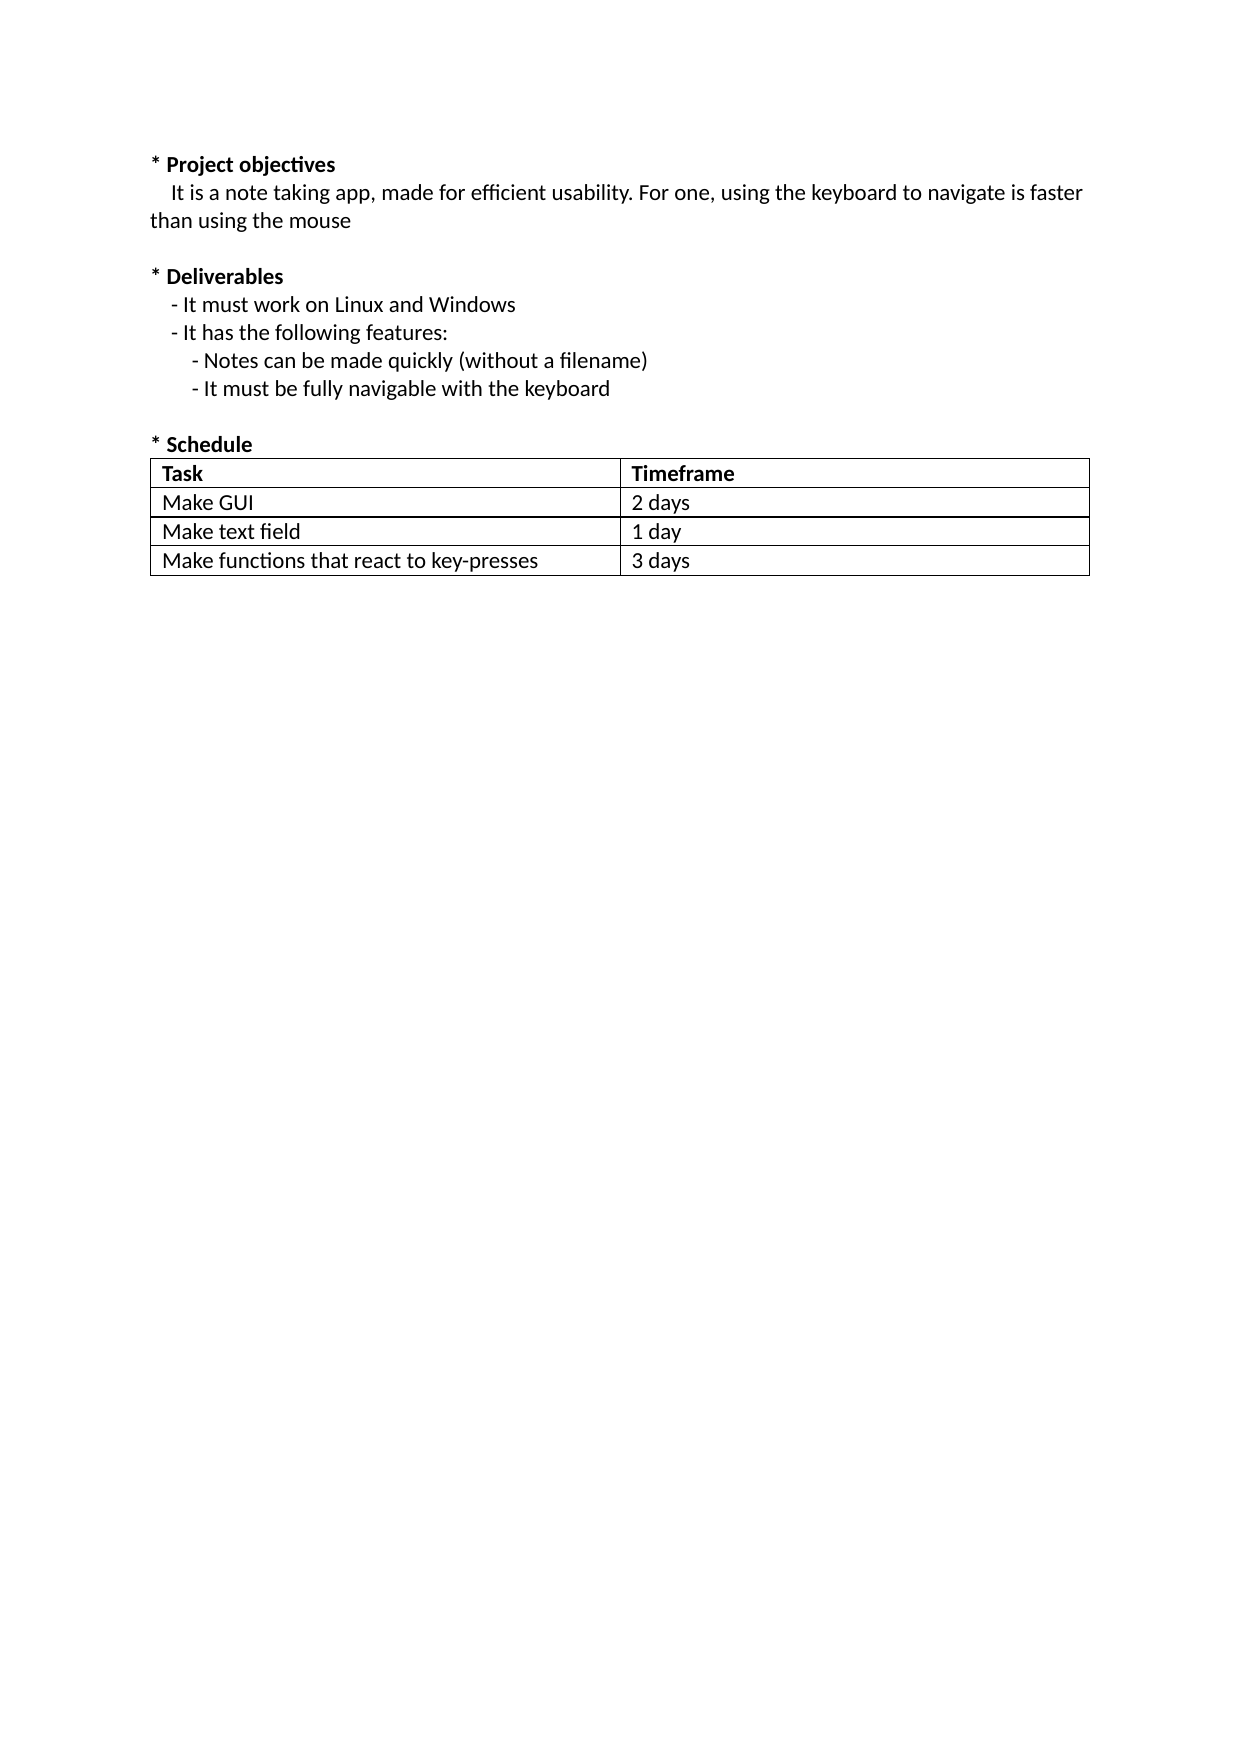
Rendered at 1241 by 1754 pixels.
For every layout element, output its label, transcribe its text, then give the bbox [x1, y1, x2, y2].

text - It has the following features: [150, 318, 1090, 346]
table_header Timeframe [621, 459, 1089, 487]
table_cell Make text field [151, 518, 620, 545]
text * Schedule [150, 430, 1090, 458]
text * Deliverables [150, 262, 1090, 290]
text - It must be fully navigable with the keyboard [150, 374, 1090, 402]
table_header Task [151, 459, 620, 487]
table_cell 3 days [621, 546, 1089, 574]
table_cell 2 days [621, 488, 1089, 516]
text - Notes can be made quickly (without a filename) [150, 346, 1090, 374]
table_cell 1 day [621, 518, 1089, 545]
table_cell Make functions that react to key-presses [151, 546, 620, 574]
text It is a note taking app, made for efficient usability. For one, using the keyboard to navigate is faster than using the mouse [150, 178, 1090, 234]
text - It must work on Linux and Windows [150, 290, 1090, 318]
text * Project objectives [150, 150, 1090, 178]
table_cell Make GUI [151, 488, 620, 516]
